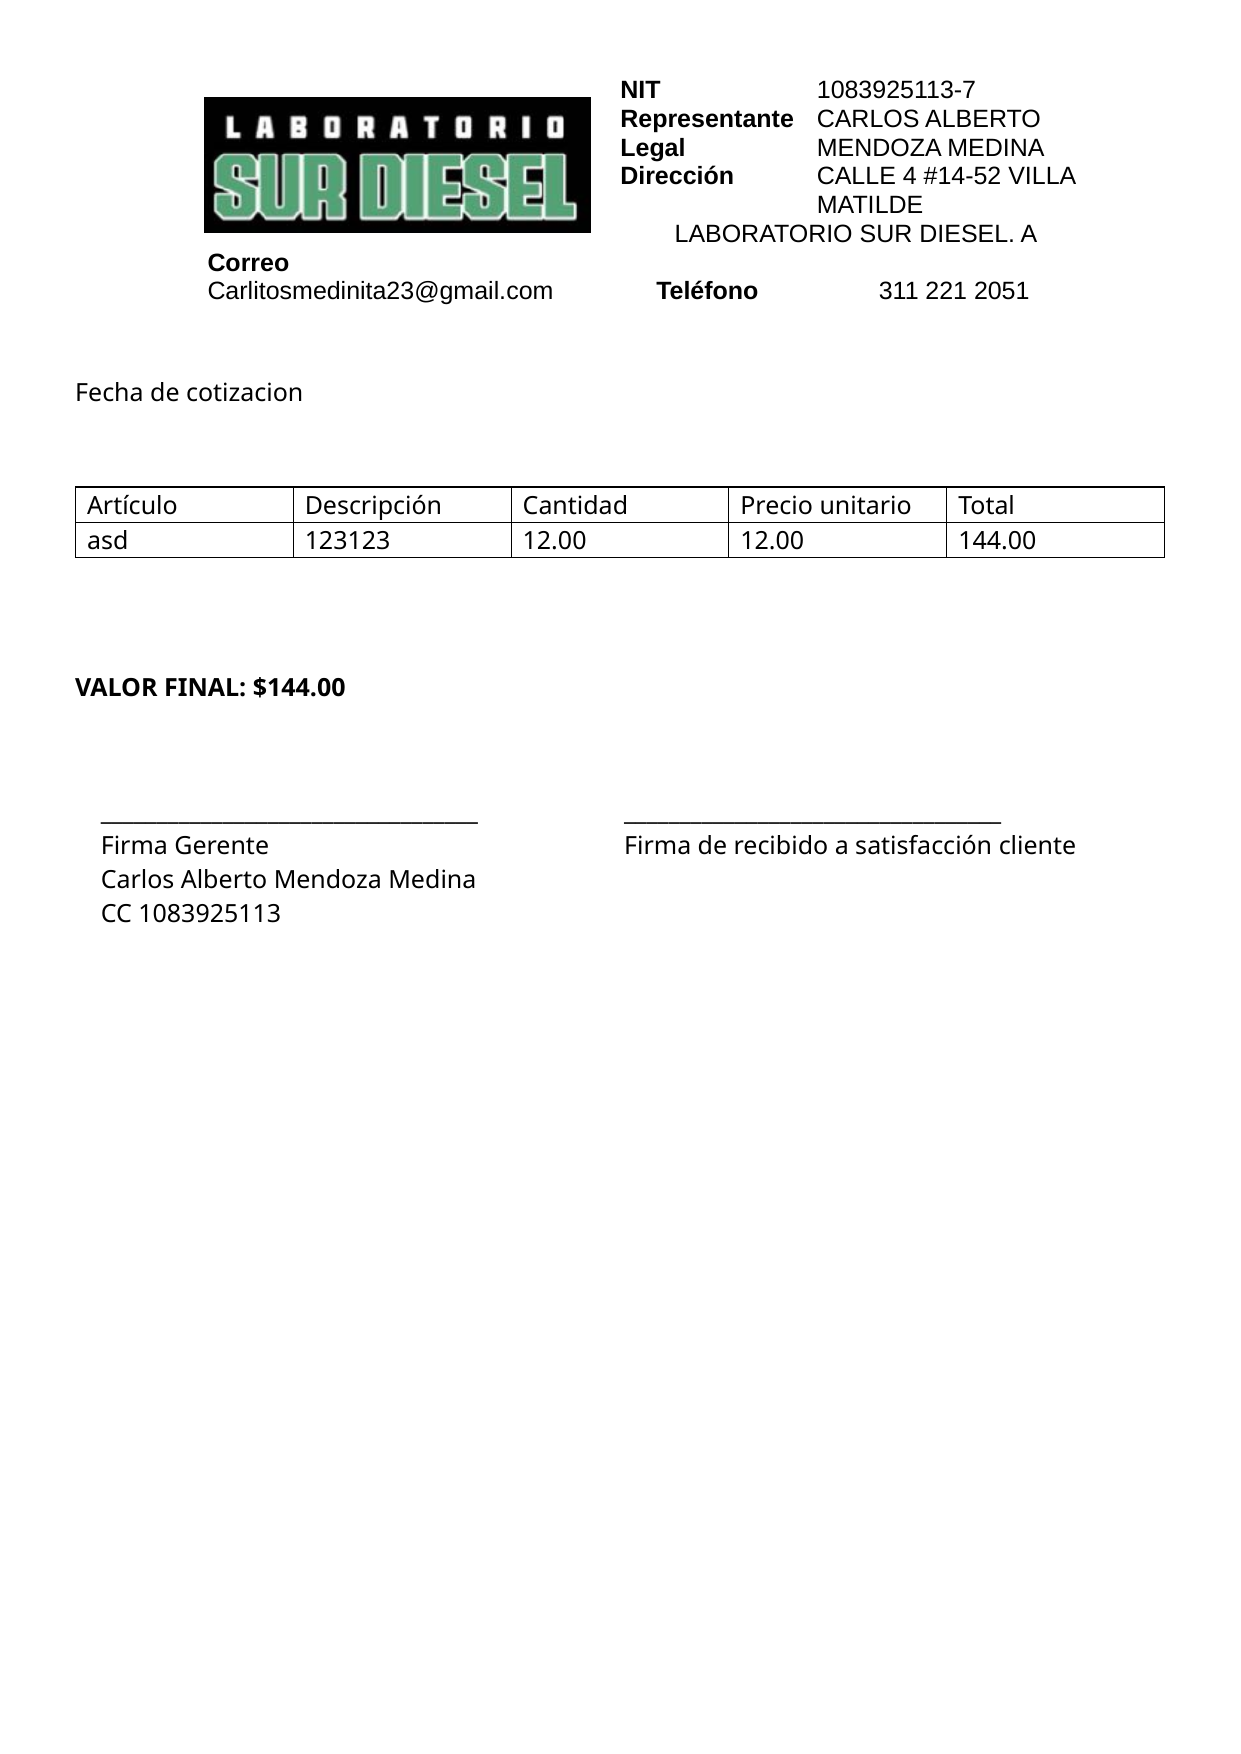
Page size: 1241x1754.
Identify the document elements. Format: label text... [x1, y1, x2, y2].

table_header 1083925113-7 [805, 75, 1103, 104]
table_header __________________________________ Firma Gerente Carlos Alberto Mendoza Medina CC 1083925113 [89, 725, 613, 929]
table_header Precio unitario [729, 488, 946, 522]
table_cell CALLE 4 #14-52 VILLA MATILDE [805, 161, 1103, 219]
table_cell CARLOS ALBERTO MENDOZA MEDINA [805, 104, 1103, 161]
table_cell 123123 [294, 523, 511, 557]
table_cell Dirección [609, 161, 805, 219]
table_cell 144.00 [947, 523, 1164, 557]
table_header Cantidad [512, 488, 728, 522]
table_cell Representante Legal [609, 104, 805, 161]
table_cell Teléfono [609, 276, 805, 319]
table_cell 311 221 2051 [805, 276, 1103, 319]
table_cell asd [76, 523, 293, 557]
table_cell 12.00 [512, 523, 728, 557]
table_header Correo [196, 75, 609, 276]
table_cell LABORATORIO SUR DIESEL. A [609, 219, 1103, 276]
picture [203, 97, 591, 232]
table_header __________________________________ Firma de recibido a satisfacción cliente [613, 725, 1150, 929]
table_header Artículo [76, 488, 293, 522]
table_cell Carlitosmedinita23@gmail.com [196, 276, 609, 319]
table_cell 12.00 [729, 523, 946, 557]
text Fecha de cotizacion [75, 375, 1165, 409]
table_header Total [947, 488, 1164, 522]
text VALOR FINAL: $144.00 [75, 669, 1165, 703]
table_header Descripción [294, 488, 511, 522]
table_header NIT [609, 75, 805, 104]
